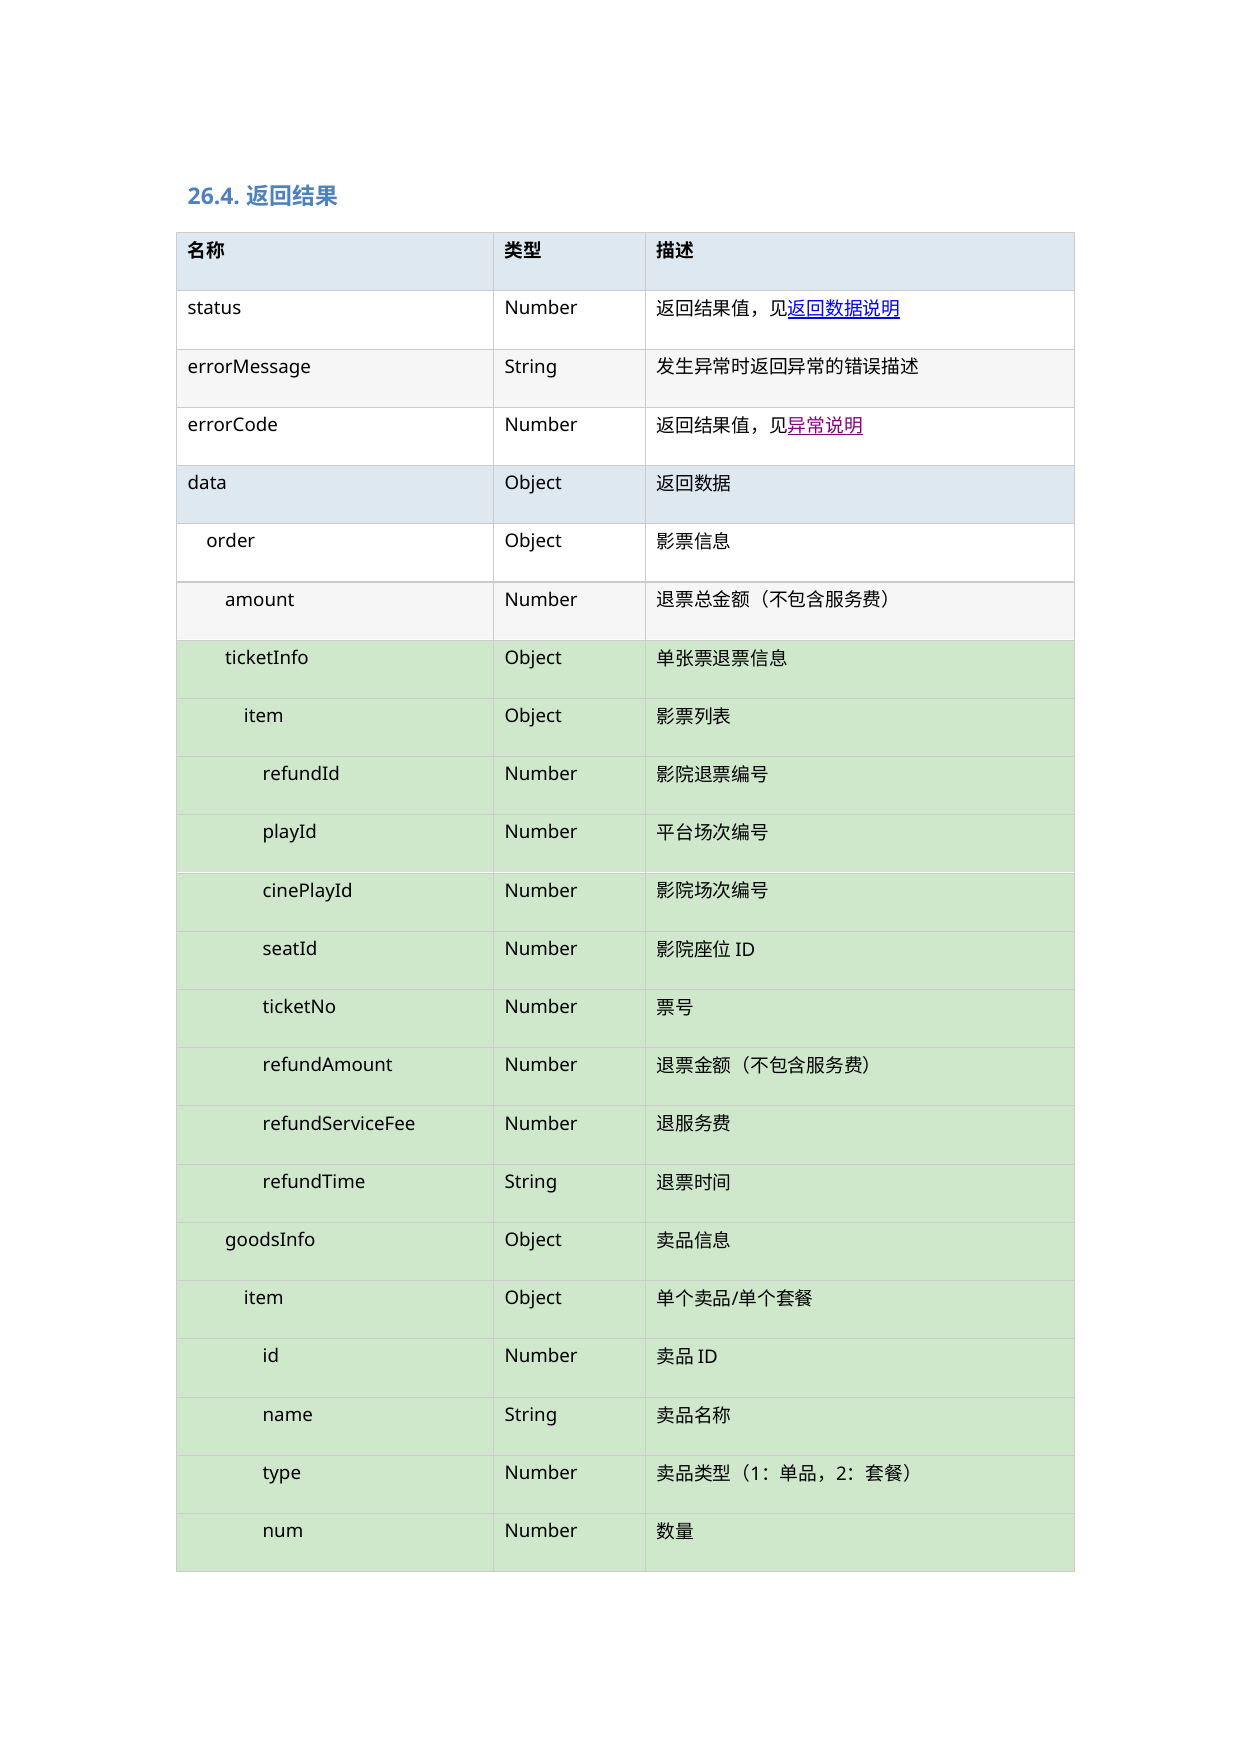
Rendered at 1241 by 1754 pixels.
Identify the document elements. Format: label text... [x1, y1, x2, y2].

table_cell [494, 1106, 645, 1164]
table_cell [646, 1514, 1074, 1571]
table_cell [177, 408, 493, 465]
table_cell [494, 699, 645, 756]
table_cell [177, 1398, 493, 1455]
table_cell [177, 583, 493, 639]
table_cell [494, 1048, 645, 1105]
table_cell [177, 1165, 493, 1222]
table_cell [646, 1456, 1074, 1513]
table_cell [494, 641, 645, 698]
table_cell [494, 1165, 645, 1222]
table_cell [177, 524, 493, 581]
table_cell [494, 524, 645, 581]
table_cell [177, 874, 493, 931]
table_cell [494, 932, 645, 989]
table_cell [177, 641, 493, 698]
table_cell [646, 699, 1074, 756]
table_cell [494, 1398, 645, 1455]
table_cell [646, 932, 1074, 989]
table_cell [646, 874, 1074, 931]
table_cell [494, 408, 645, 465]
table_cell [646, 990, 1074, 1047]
subtitle 返回结果 [187, 162, 1053, 227]
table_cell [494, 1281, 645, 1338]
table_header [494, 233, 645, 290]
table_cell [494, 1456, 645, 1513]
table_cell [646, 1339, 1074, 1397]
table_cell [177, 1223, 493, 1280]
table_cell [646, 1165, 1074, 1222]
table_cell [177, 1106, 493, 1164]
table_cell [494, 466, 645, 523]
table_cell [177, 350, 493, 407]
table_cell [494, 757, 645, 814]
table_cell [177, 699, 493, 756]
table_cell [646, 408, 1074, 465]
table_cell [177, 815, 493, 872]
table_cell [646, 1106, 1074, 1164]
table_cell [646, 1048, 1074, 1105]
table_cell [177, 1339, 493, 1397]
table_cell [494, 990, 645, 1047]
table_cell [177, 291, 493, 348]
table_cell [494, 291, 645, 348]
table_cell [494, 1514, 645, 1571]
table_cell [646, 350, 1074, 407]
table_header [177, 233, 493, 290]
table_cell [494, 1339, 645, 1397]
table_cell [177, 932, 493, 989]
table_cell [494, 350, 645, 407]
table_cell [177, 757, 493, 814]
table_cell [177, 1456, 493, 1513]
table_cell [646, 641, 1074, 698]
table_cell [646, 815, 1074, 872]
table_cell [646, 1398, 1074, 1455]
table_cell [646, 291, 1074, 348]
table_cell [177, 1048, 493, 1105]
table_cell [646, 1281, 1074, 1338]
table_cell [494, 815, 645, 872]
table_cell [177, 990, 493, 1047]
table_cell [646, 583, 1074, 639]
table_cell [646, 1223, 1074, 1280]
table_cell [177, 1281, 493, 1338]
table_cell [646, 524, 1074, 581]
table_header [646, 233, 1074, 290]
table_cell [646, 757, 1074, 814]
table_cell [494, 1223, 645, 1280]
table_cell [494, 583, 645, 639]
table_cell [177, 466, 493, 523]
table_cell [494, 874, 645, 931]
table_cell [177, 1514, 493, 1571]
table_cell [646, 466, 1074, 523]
